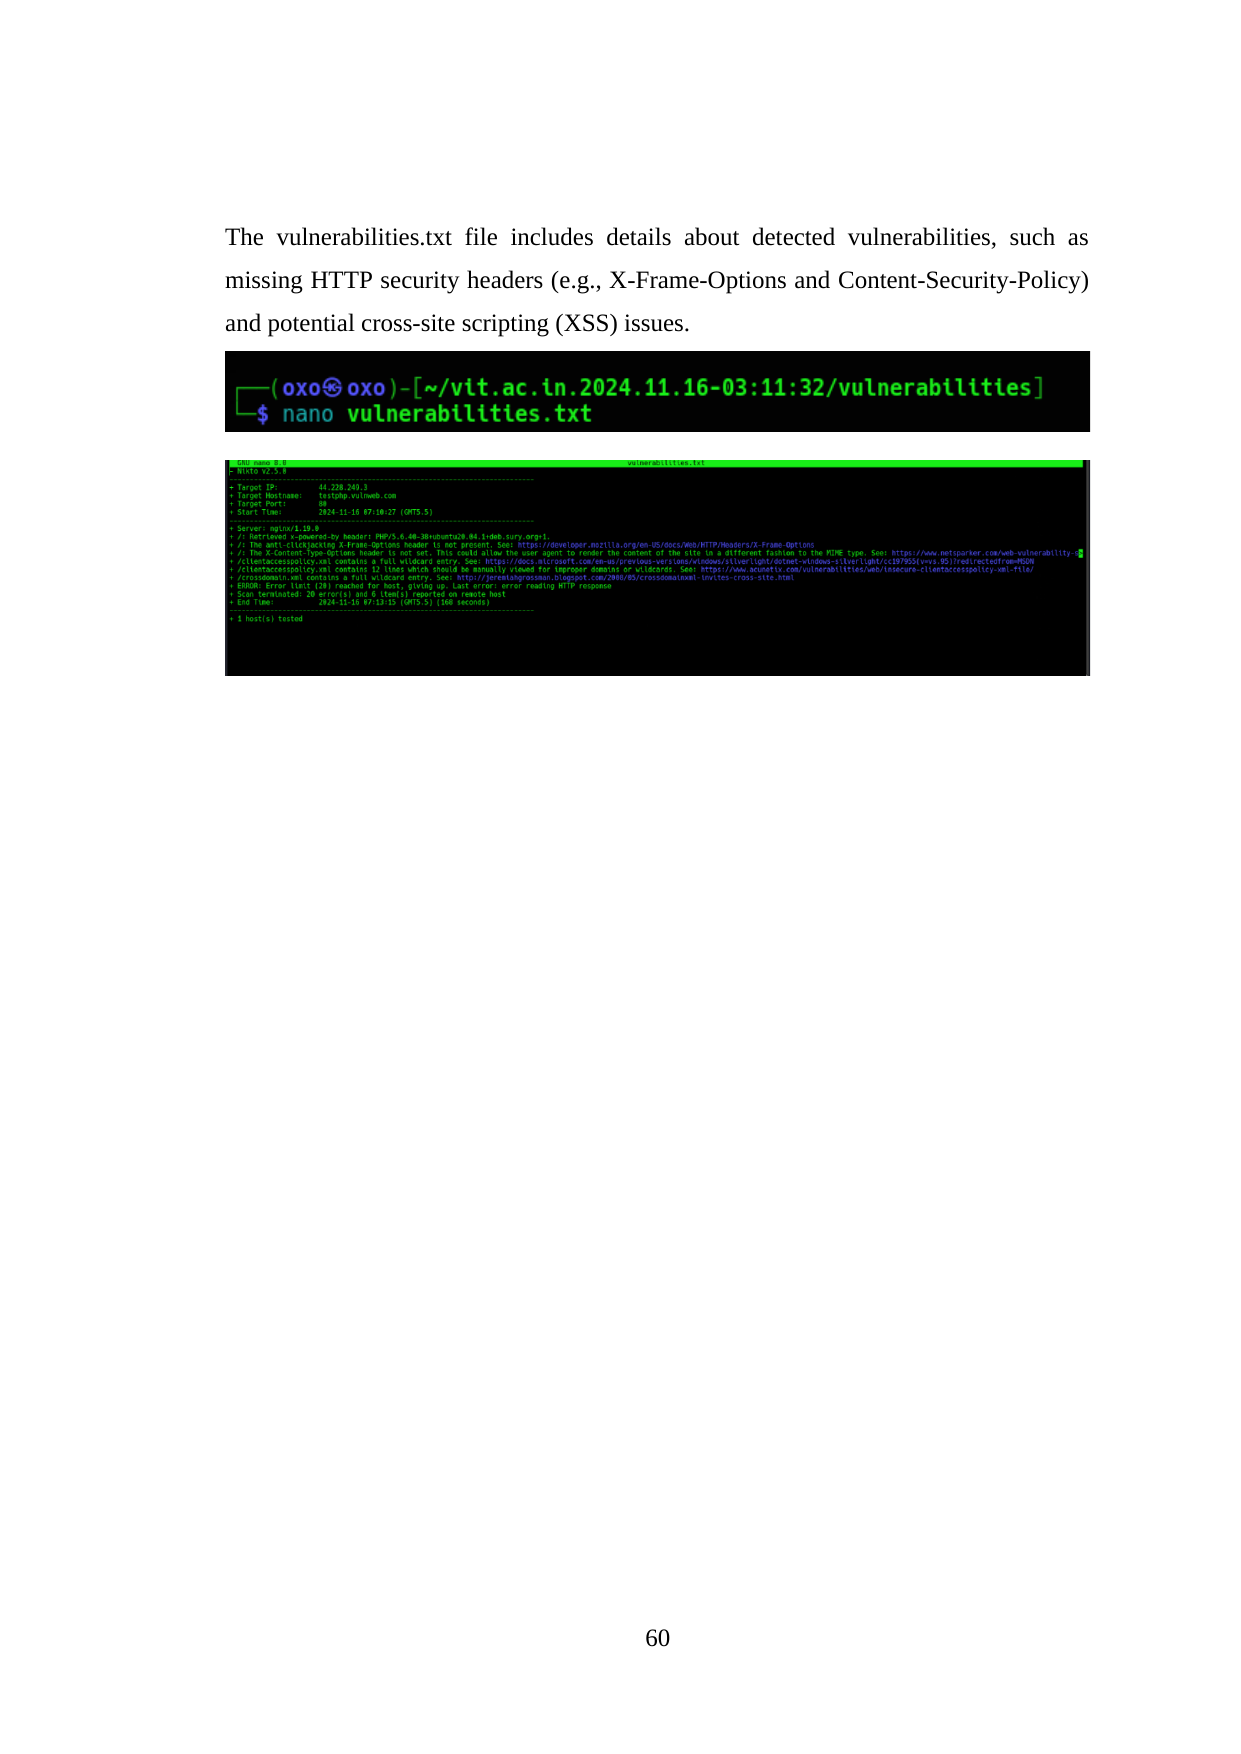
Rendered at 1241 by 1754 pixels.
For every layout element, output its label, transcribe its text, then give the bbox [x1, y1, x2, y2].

picture [225, 351, 1091, 432]
text The vulnerabilities.txt file includes details about detected vulnerabilities, such as missing HTTP security headers (e.g., X-Frame-Options and Content-Security-Policy) and potential cross-site scripting (XSS) issues. [225, 222, 1090, 337]
picture [225, 460, 1091, 676]
